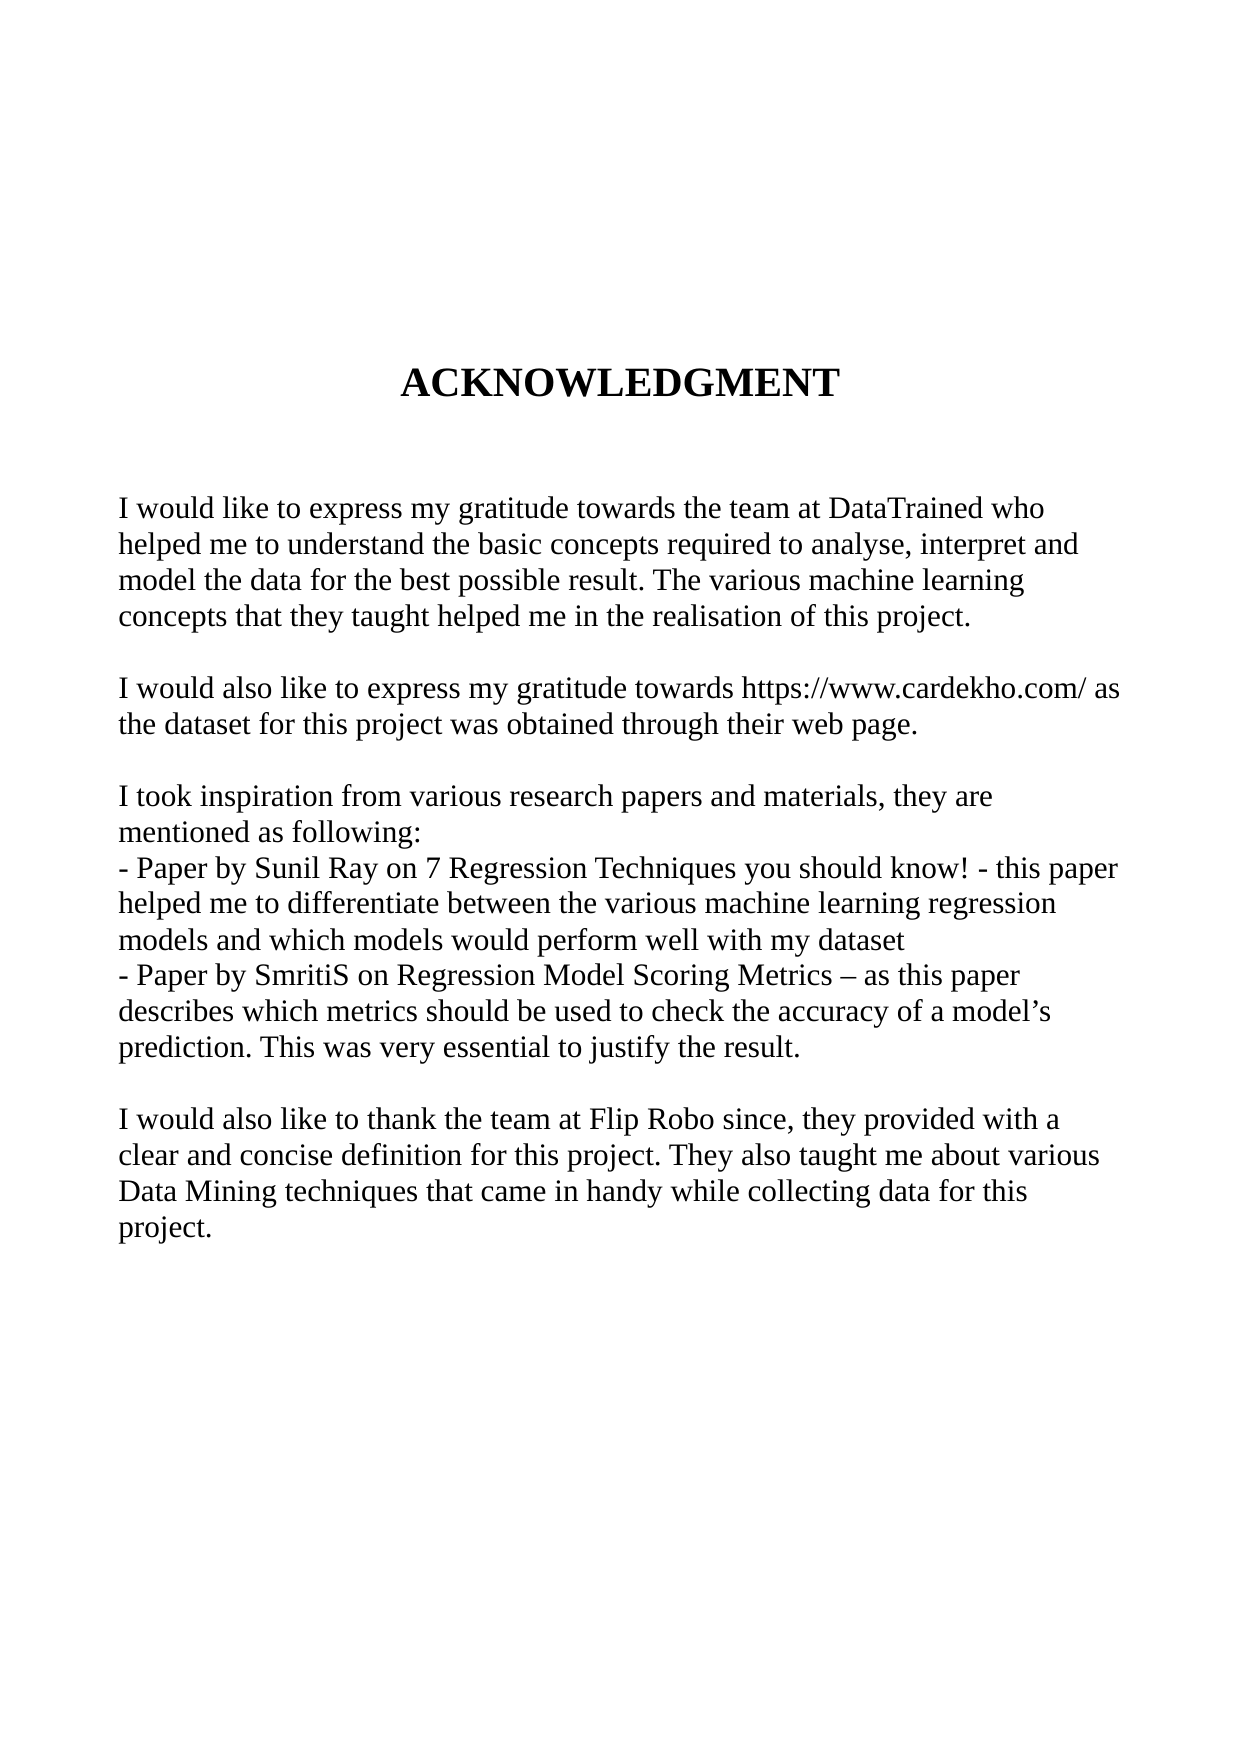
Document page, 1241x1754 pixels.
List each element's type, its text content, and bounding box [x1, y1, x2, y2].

text I took inspiration from various research papers and materials, they are mentioned as following: [118, 777, 1122, 849]
text ACKNOWLEDGMENT [118, 358, 1122, 406]
text I would also like to thank the team at Flip Robo since, they provided with a clear and concise definition for this project. They also taught me about various Data Mining techniques that came in handy while collecting data for this project. [118, 1100, 1122, 1244]
text - Paper by Sunil Ray on 7 Regression Techniques you should know! - this paper helped me to differentiate between the various machine learning regression models and which models would perform well with my dataset [118, 849, 1122, 957]
text - Paper by SmritiS on Regression Model Scoring Metrics – as this paper describes which metrics should be used to check the accuracy of a model’s prediction. This was very essential to justify the result. [118, 957, 1122, 1064]
text I would like to express my gratitude towards the team at DataTrained who helped me to understand the basic concepts required to analyse, interpret and model the data for the best possible result. The various machine learning concepts that they taught helped me in the realisation of this project. [118, 489, 1122, 633]
text I would also like to express my gratitude towards https://www.cardekho.com/ as the dataset for this project was obtained through their web page. [118, 669, 1122, 741]
